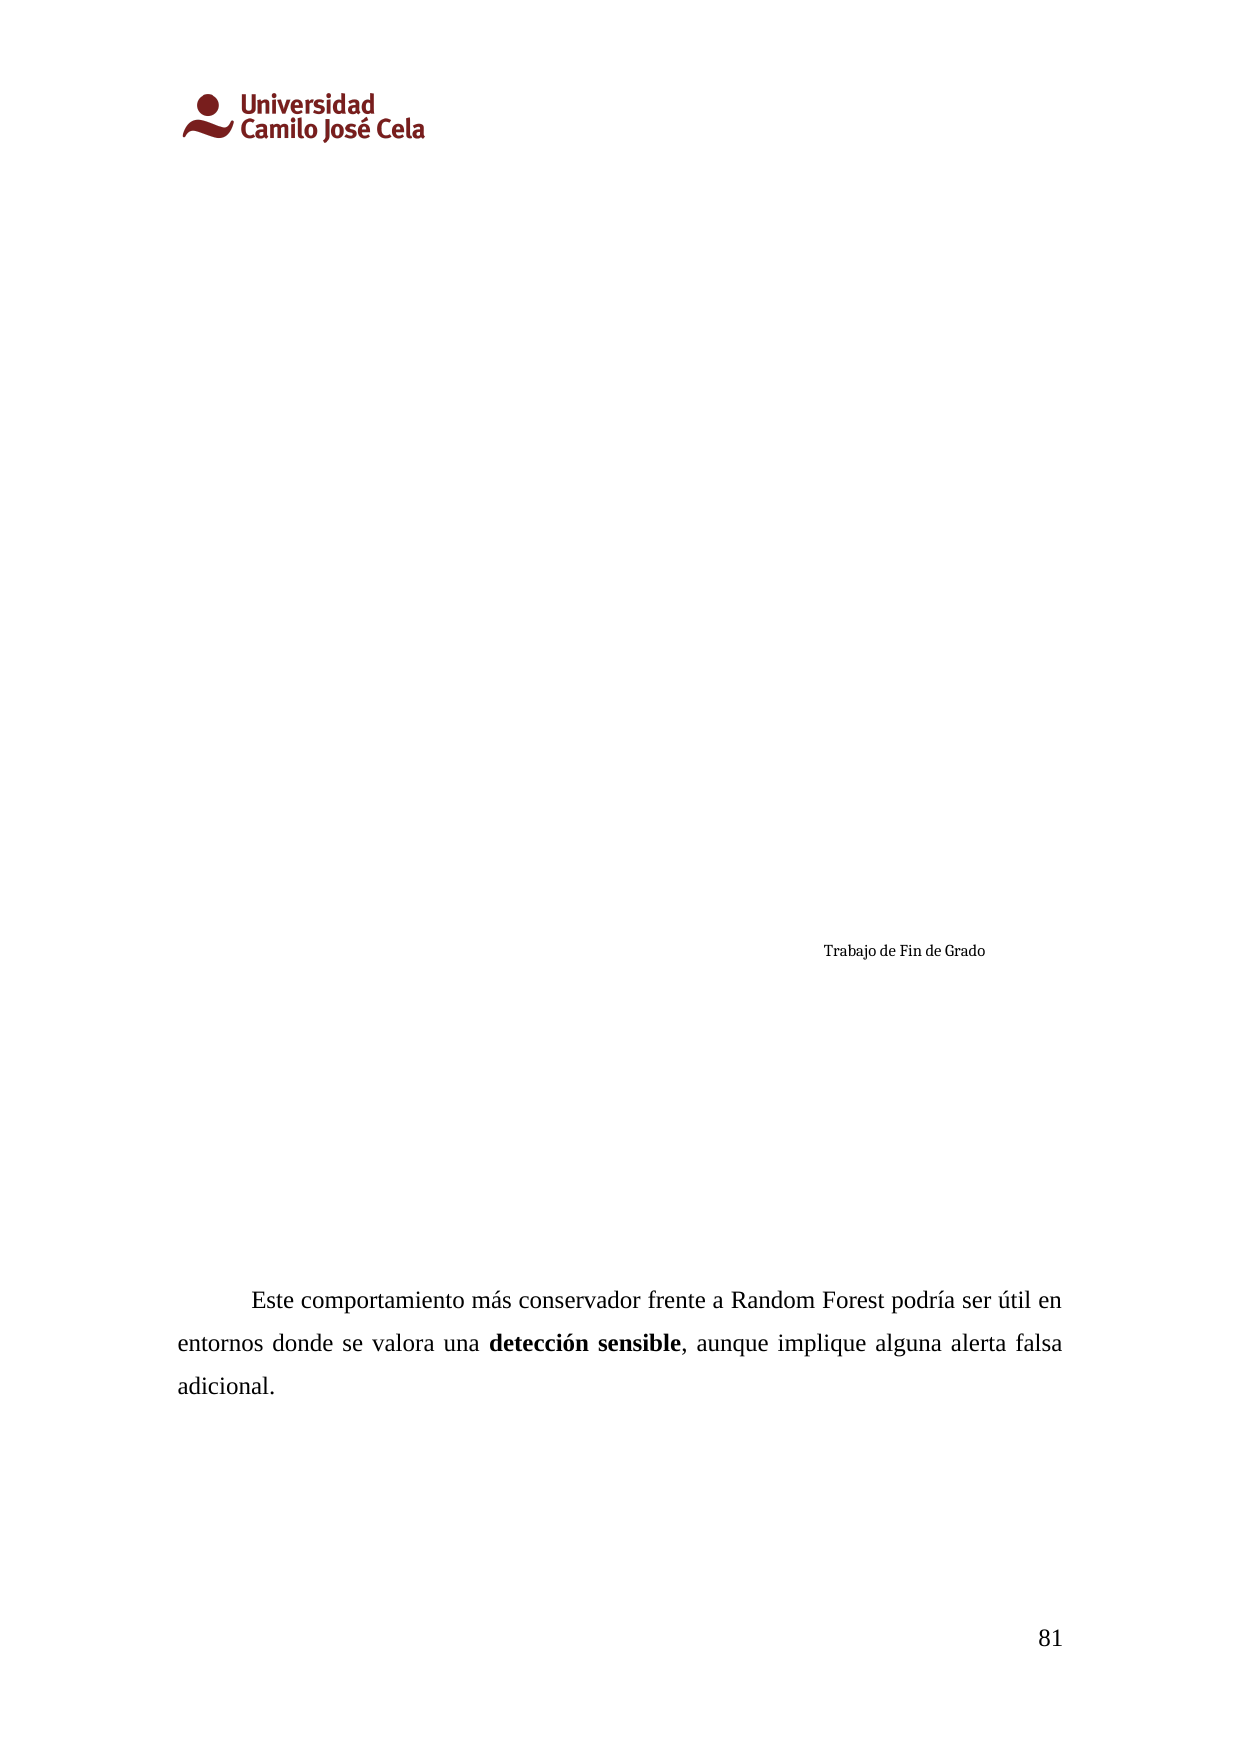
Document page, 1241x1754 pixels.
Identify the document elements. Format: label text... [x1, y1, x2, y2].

text Este comportamiento más conservador frente a Random Forest podría ser útil en entornos donde se valora una detección sensible, aunque implique alguna alerta falsa adicional. [177, 1285, 1063, 1400]
picture [177, 85, 428, 149]
